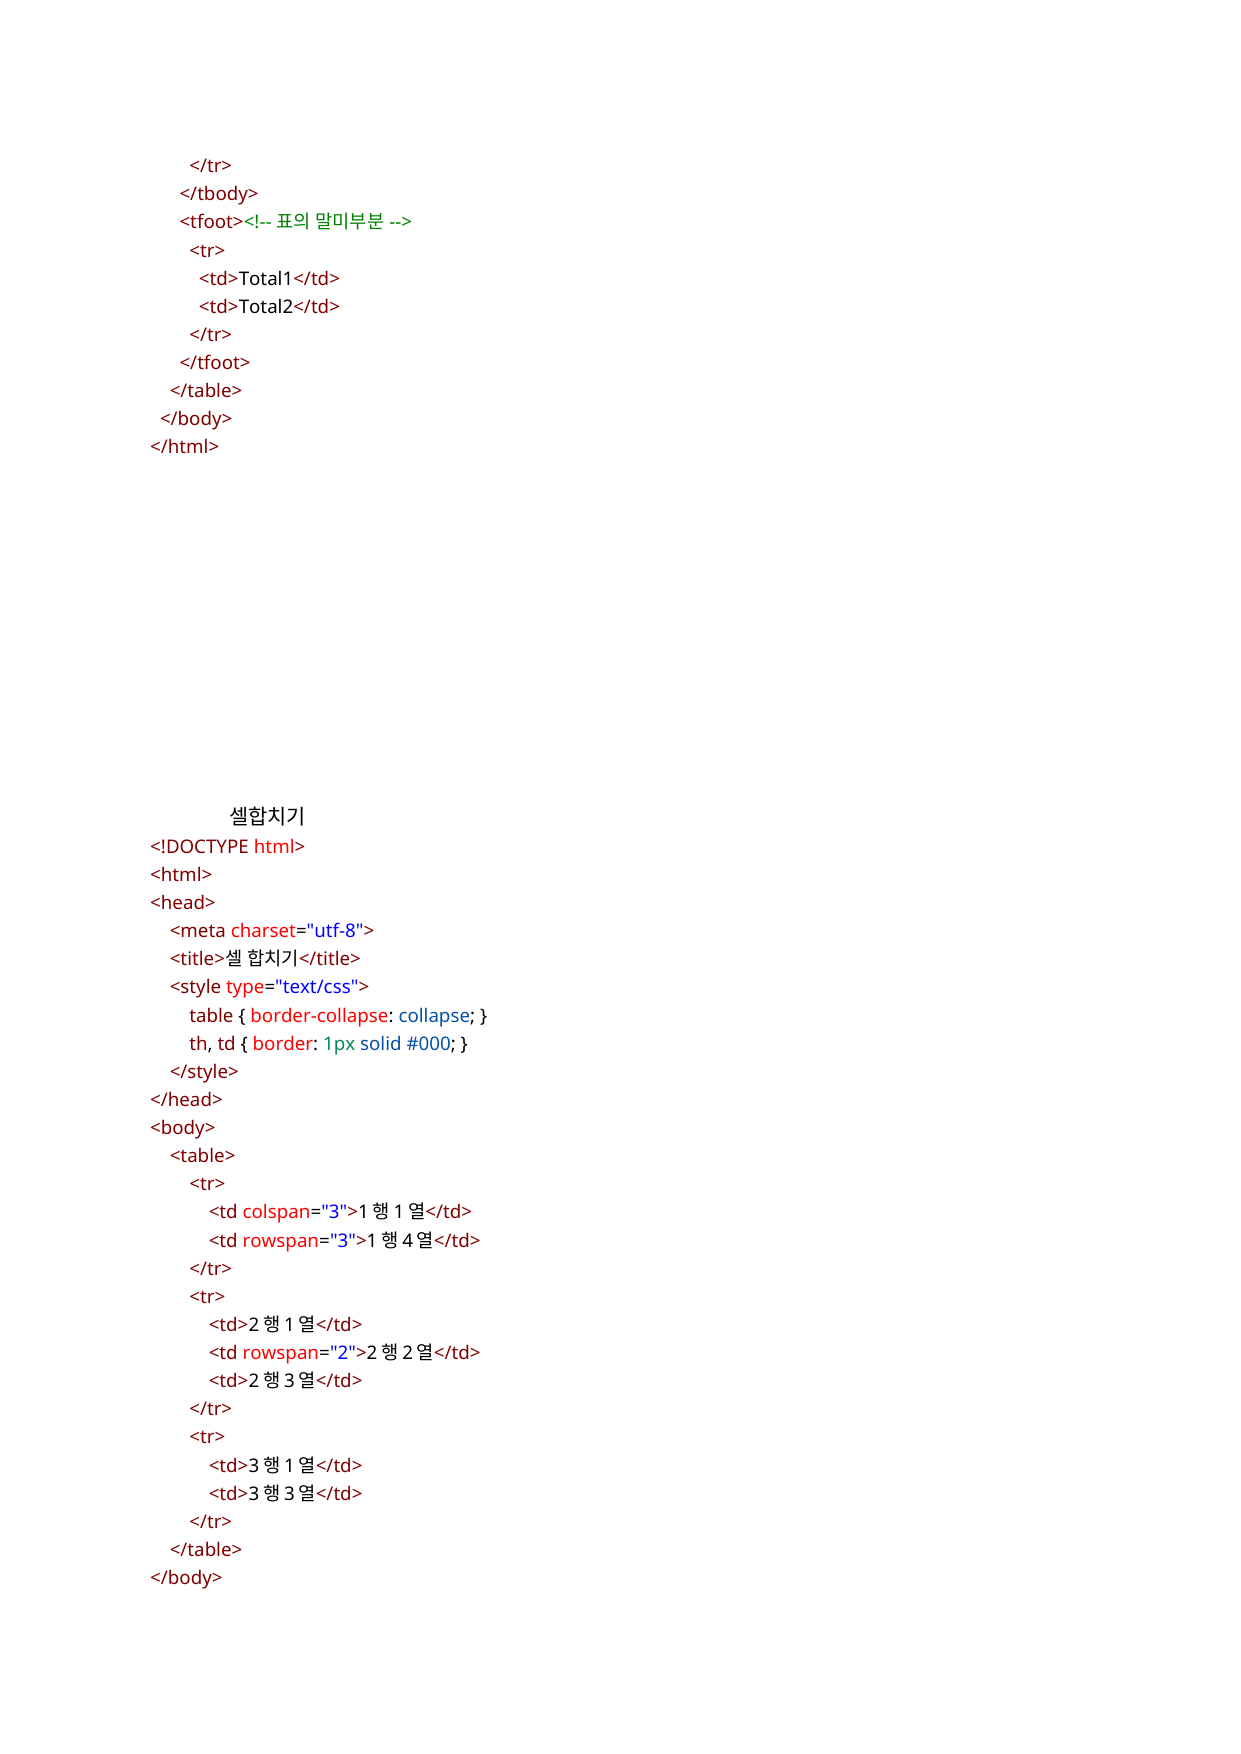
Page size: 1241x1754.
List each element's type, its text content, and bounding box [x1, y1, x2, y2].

text <td rowspan="2">2행2열</td> [150, 1337, 1090, 1365]
text <td>2행3열</td> [150, 1365, 1090, 1393]
text </body> [150, 403, 1090, 431]
text <td>3행1열</td> [150, 1449, 1090, 1477]
text </body> [150, 1562, 1090, 1590]
text <style type="text/css"> [150, 971, 1090, 999]
text </tbody> [150, 178, 1090, 206]
text </html> [150, 431, 1090, 459]
text </tfoot> [150, 347, 1090, 375]
text <td>Total2</td> [150, 291, 1090, 319]
text <meta charset="utf-8"> [150, 915, 1090, 943]
text </tr> [150, 1506, 1090, 1534]
text </tr> [150, 319, 1090, 347]
text </tr> [150, 1393, 1090, 1421]
text <td>3행3열</td> [150, 1477, 1090, 1506]
text <tr> [150, 234, 1090, 262]
text <td>2행1열</td> [150, 1309, 1090, 1337]
text <head> [150, 887, 1090, 915]
text <!DOCTYPE html> [150, 831, 1090, 859]
text </table> [150, 1534, 1090, 1562]
list 셀합치기 [229, 800, 1090, 831]
text <td>Total1</td> [150, 262, 1090, 291]
text <table> [150, 1140, 1090, 1168]
text </tr> [150, 1252, 1090, 1281]
text <td rowspan="3">1행4열</td> [150, 1224, 1090, 1252]
text table { border-collapse: collapse; } [150, 999, 1090, 1027]
text </table> [150, 375, 1090, 403]
text th, td { border: 1px solid #000; } [150, 1027, 1090, 1056]
text <tr> [150, 1281, 1090, 1309]
text <body> [150, 1112, 1090, 1140]
text </tr> [150, 150, 1090, 178]
text <tr> [150, 1421, 1090, 1449]
text <tfoot><!-- 표의 말미부분 --> [150, 206, 1090, 234]
text </style> [150, 1056, 1090, 1084]
text <tr> [150, 1168, 1090, 1196]
text <td colspan="3">1행1열</td> [150, 1196, 1090, 1224]
text <html> [150, 859, 1090, 887]
text <title>셀 합치기</title> [150, 943, 1090, 971]
text </head> [150, 1084, 1090, 1112]
